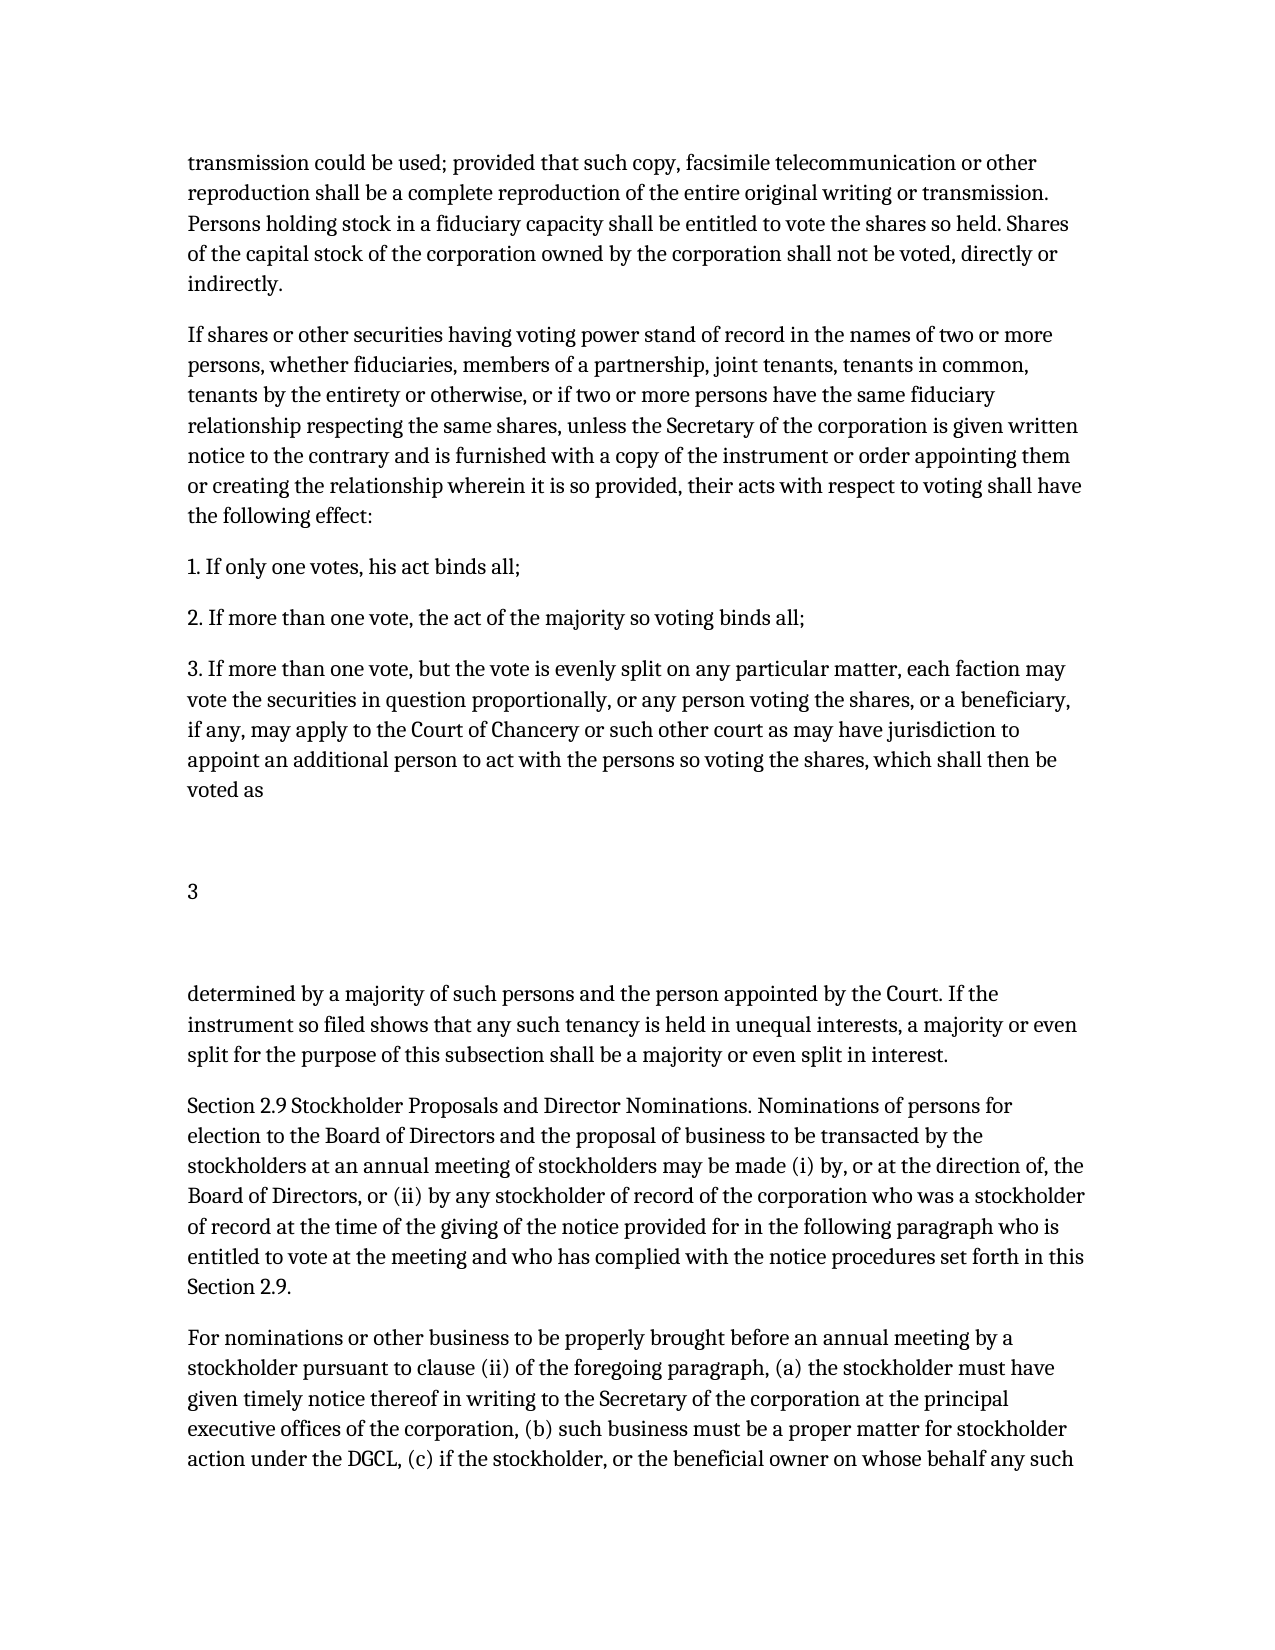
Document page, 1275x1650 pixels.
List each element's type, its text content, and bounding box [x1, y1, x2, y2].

text 1. If only one votes, his act binds all; [187, 554, 1087, 581]
text If shares or other securities having voting power stand of record in the names of two or more persons, whether fiduciaries, members of a partnership, joint tenants, tenants in common, tenants by the entirety or otherwise, or if two or more persons have the same fiduciary relationship respecting the same shares, unless the Secretary of the corporation is given written notice to the contrary and is furnished with a copy of the instrument or order appointing them or creating the relationship wherein it is so provided, their acts with respect to voting shall have the following effect: [187, 322, 1087, 529]
text 3. If more than one vote, but the vote is evenly split on any particular matter, each faction may vote the securities in question proportionally, or any person voting the shares, or a beneficiary, if any, may apply to the Court of Chancery or such other court as may have jurisdiction to appoint an additional person to act with the persons so voting the shares, which shall then be voted as [187, 656, 1087, 803]
text 3 [187, 879, 1087, 906]
text determined by a majority of such persons and the person appointed by the Court. If the instrument so filed shows that any such tenancy is held in unequal interests, a majority or even split for the purpose of this subsection shall be a majority or even split in interest. [187, 981, 1087, 1068]
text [187, 150, 1087, 297]
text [187, 1325, 1087, 1472]
text Section 2.9 Stockholder Proposals and Director Nominations. Nominations of persons for election to the Board of Directors and the proposal of business to be transacted by the stockholders at an annual meeting of stockholders may be made (i) by, or at the direction of, the Board of Directors, or (ii) by any stockholder of record of the corporation who was a stockholder of record at the time of the giving of the notice provided for in the following paragraph who is entitled to vote at the meeting and who has complied with the notice procedures set forth in this Section 2.9. [187, 1093, 1087, 1300]
text 2. If more than one vote, the act of the majority so voting binds all; [187, 605, 1087, 632]
